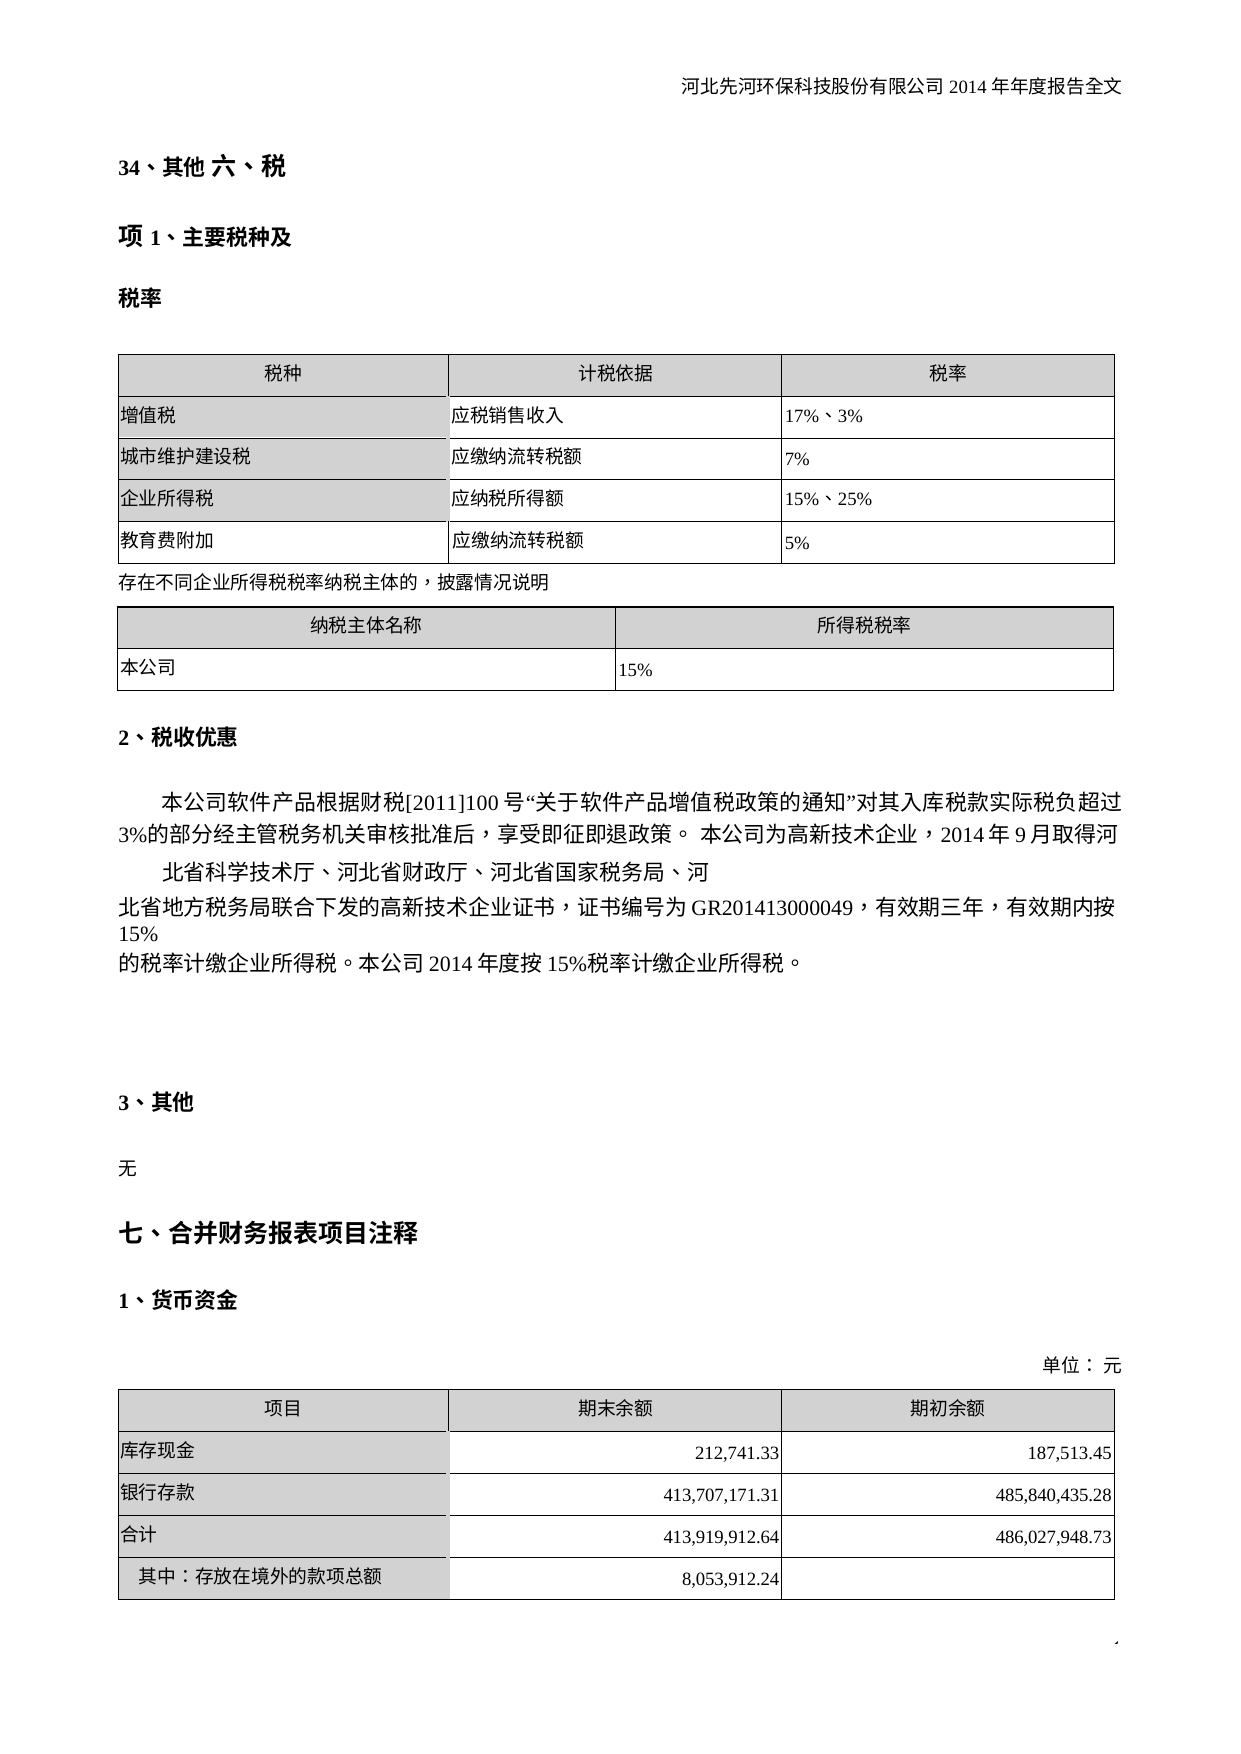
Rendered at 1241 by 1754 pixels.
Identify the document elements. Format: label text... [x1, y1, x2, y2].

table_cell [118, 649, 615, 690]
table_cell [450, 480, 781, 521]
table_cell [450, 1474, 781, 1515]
text 的税率计缴企业所得税。本公司2014年度按15%税率计缴企业所得税。 [118, 948, 1138, 978]
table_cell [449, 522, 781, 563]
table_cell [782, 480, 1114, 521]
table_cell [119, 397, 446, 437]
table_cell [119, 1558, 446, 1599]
text 单位： 元 [102, 1352, 1122, 1378]
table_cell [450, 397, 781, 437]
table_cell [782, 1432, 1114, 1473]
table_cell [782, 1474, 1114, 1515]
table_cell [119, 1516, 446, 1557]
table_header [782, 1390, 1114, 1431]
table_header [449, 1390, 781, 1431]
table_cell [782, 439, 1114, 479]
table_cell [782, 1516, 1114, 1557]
subtitle 七、合并财务报表项目注释 [118, 1216, 1138, 1250]
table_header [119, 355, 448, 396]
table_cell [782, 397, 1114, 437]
text 34、其他 六、税项 1、主要税种及税率 [118, 149, 306, 313]
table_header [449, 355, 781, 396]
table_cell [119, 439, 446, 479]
subtitle 2、税收优惠 [118, 722, 1138, 752]
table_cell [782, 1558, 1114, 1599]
text 3%的部分经主管税务机关审核批准后，享受即征即退政策。 本公司为高新技术企业，2014年9月取得河北省科学技术厅、河北省财政厅、河北省国家税务局、河 [118, 818, 1138, 886]
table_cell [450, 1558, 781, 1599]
subtitle 1、货币资金 [118, 1285, 1138, 1315]
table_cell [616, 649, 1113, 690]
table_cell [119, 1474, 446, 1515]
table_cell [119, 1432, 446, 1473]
text 北省地方税务局联合下发的高新技术企业证书，证书编号为GR201413000049，有效期三年，有效期内按15% [118, 895, 1138, 946]
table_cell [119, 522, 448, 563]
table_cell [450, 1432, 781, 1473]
subtitle 3、其他 [118, 1087, 1138, 1117]
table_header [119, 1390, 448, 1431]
text 存在不同企业所得税税率纳税主体的，披露情况说明 [118, 569, 1138, 595]
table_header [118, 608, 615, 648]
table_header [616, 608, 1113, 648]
text 无 [118, 1155, 1138, 1180]
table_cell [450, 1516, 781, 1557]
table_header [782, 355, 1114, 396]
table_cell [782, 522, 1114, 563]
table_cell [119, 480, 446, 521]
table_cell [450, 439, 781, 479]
text 本公司软件产品根据财税[2011]100号“关于软件产品增值税政策的通知”对其入库税款实际税负超过 [102, 787, 1122, 816]
